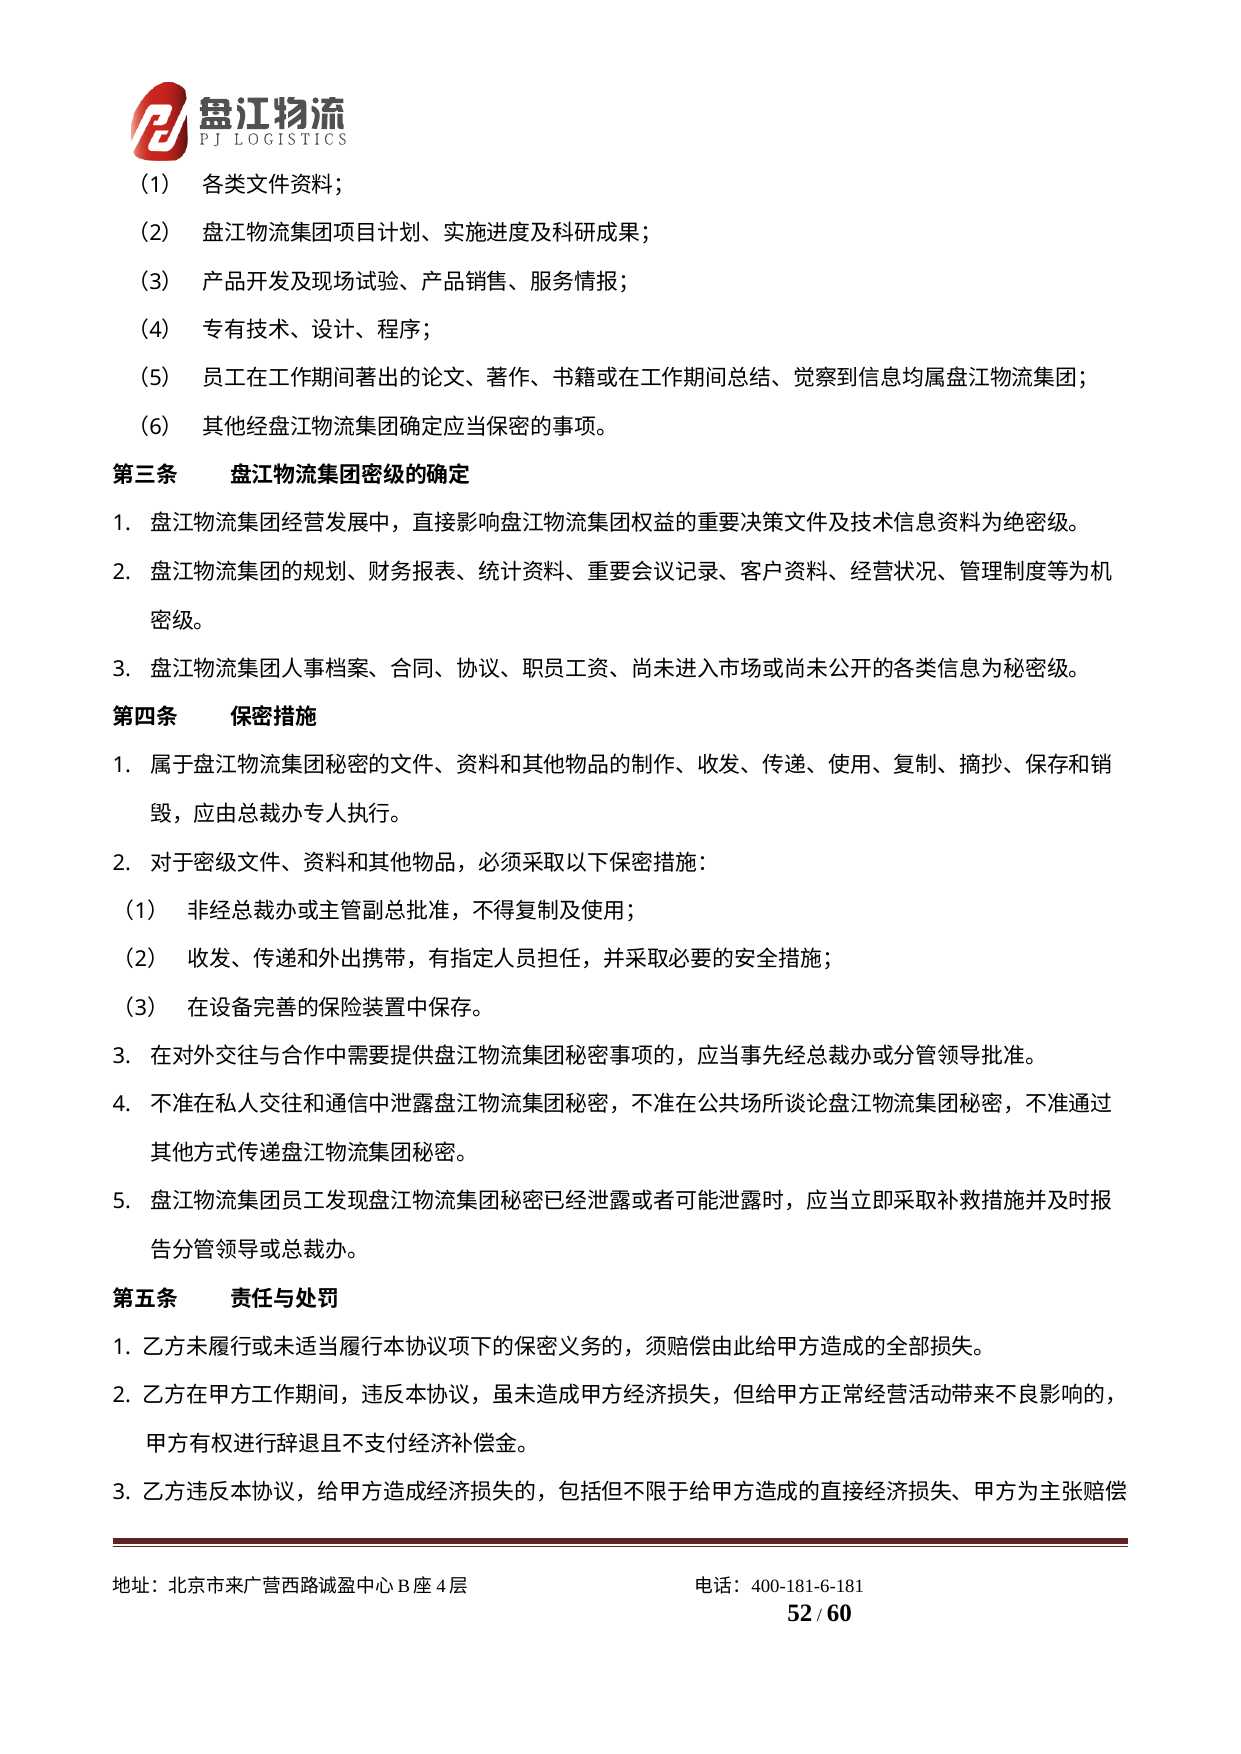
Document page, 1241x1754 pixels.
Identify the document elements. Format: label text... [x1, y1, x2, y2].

text 1. 乙方未履行或未适当履行本协议项下的保密义务的，须赔偿由此给甲方造成的全部损失。 [112, 1328, 1128, 1361]
list 盘江物流集团员工发现盘江物流集团秘密已经泄露或者可能泄露时，应当立即采取补救措施并及时报告分管领导或总裁办。 [112, 1183, 1128, 1264]
list 各类文件资料； [127, 167, 1128, 199]
picture [131, 82, 190, 161]
list 收发、传递和外出携带，有指定人员担任，并采取必要的安全措施； [112, 941, 1128, 973]
list 员工在工作期间著出的论文、著作、书籍或在工作期间总结、觉察到信息均属盘江物流集团； [127, 360, 1128, 393]
list 不准在私人交往和通信中泄露盘江物流集团秘密，不准在公共场所谈论盘江物流集团秘密，不准通过其他方式传递盘江物流集团秘密。 [112, 1086, 1128, 1167]
list 对于密级文件、资料和其他物品，必须采取以下保密措施： [112, 844, 1128, 877]
list 在对外交往与合作中需要提供盘江物流集团秘密事项的，应当事先经总裁办或分管领导批准。 [112, 1038, 1128, 1070]
list 盘江物流集团人事档案、合同、协议、职员工资、尚未进入市场或尚未公开的各类信息为秘密级。 [112, 651, 1128, 683]
list 属于盘江物流集团秘密的文件、资料和其他物品的制作、收发、传递、使用、复制、摘抄、保存和销毁，应由总裁办专人执行。 [112, 747, 1128, 828]
list 责任与处罚 [112, 1280, 1128, 1313]
list 产品开发及现场试验、产品销售、服务情报； [127, 263, 1128, 296]
list 盘江物流集团密级的确定 [112, 457, 1128, 489]
text 2. 乙方在甲方工作期间，违反本协议，虽未造成甲方经济损失，但给甲方正常经营活动带来不良影响的，甲方有权进行辞退且不支付经济补偿金。 [112, 1377, 1128, 1458]
list 保密措施 [112, 699, 1128, 731]
list 其他经盘江物流集团确定应当保密的事项。 [127, 408, 1128, 441]
list 盘江物流集团经营发展中，直接影响盘江物流集团权益的重要决策文件及技术信息资料为绝密级。 [112, 505, 1128, 538]
list 非经总裁办或主管副总批准，不得复制及使用； [112, 893, 1128, 925]
list 盘江物流集团项目计划、实施进度及科研成果； [127, 215, 1128, 248]
list 盘江物流集团的规划、财务报表、统计资料、重要会议记录、客户资料、经营状况、管理制度等为机密级。 [112, 553, 1128, 635]
list 在设备完善的保险装置中保存。 [112, 989, 1128, 1022]
list 专有技术、设计、程序； [127, 312, 1128, 344]
